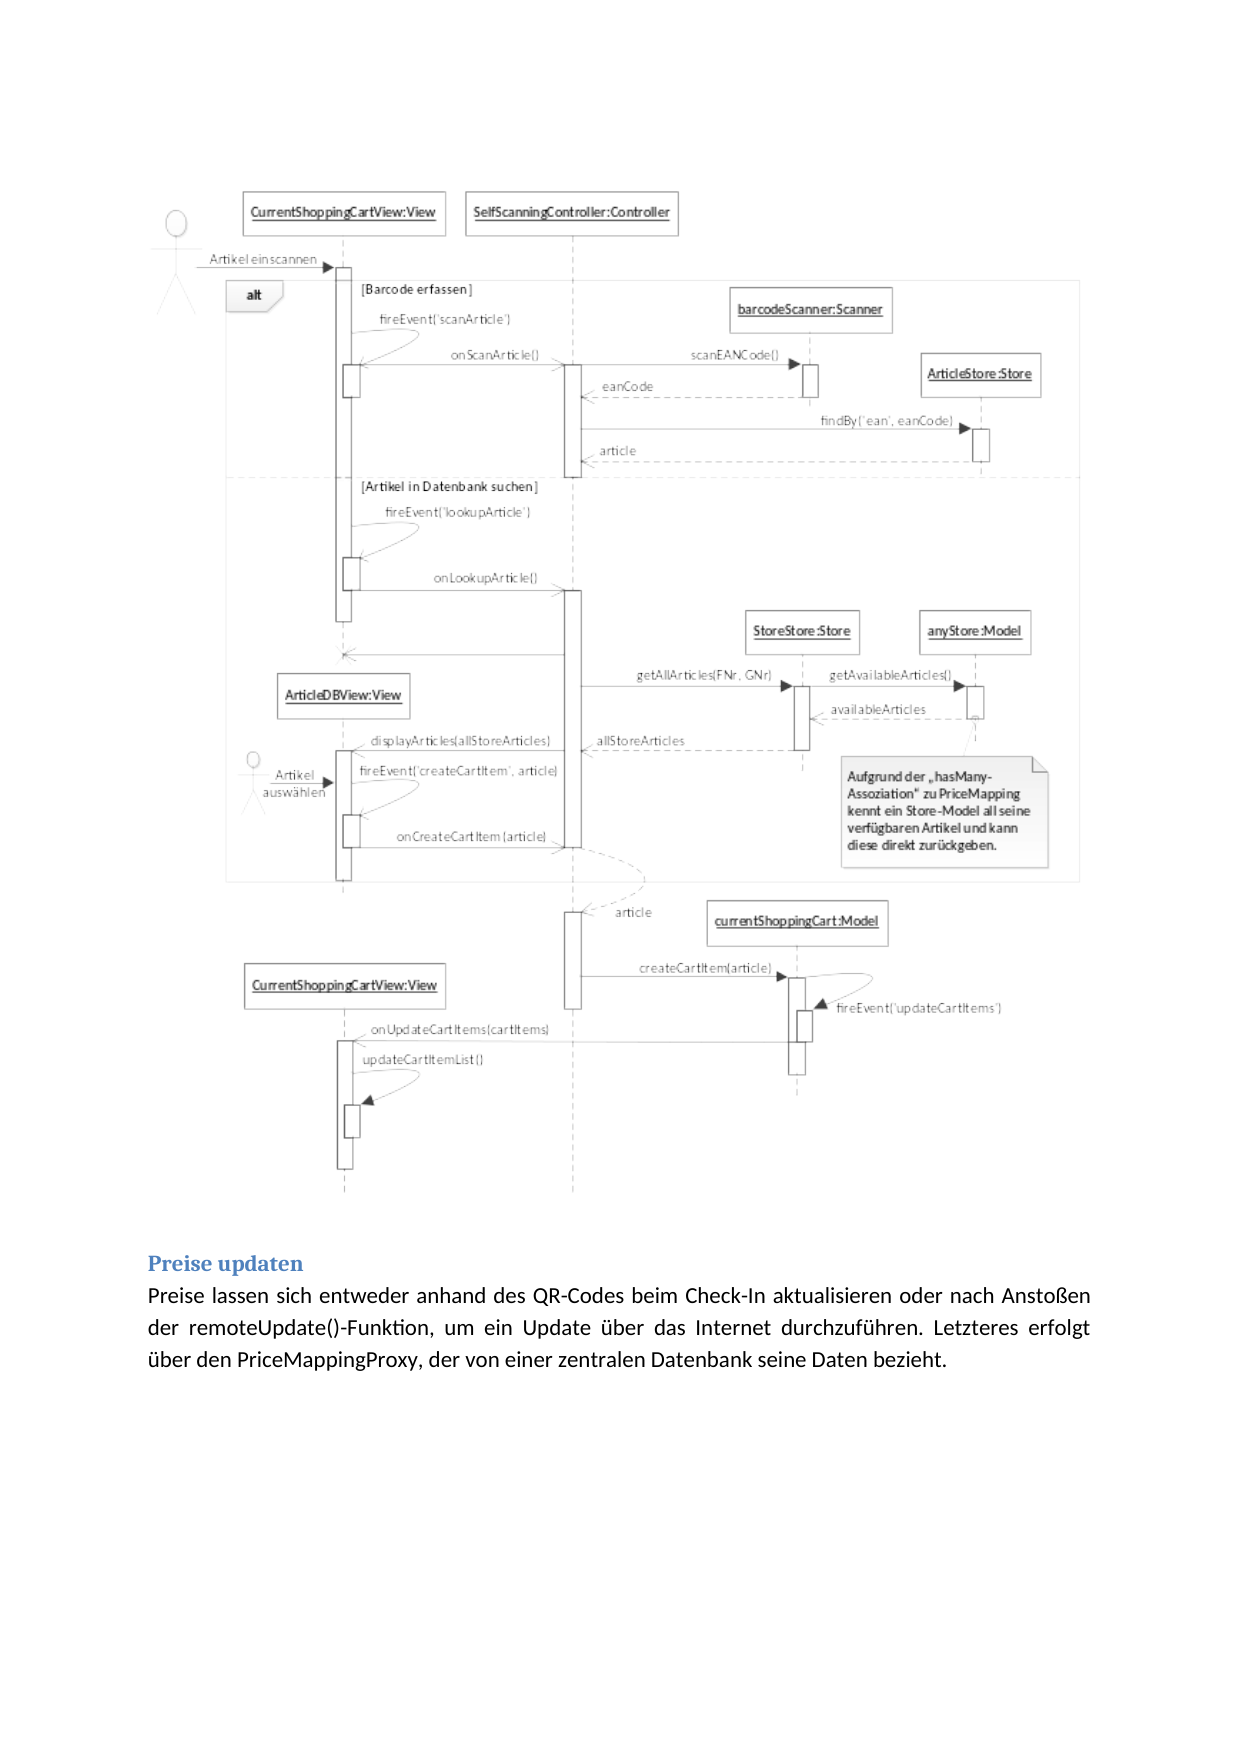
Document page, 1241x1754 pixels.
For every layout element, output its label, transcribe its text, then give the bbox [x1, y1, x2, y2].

text Preise lassen sich entweder anhand des QR-Codes beim Check-In aktualisieren oder nach Anstoßen der remoteUpdate()-Funktion, um ein Update über das Internet durchzuführen. Letzteres erfolgt über den PriceMappingProxy, der von einer zentralen Datenbank seine Daten bezieht. [148, 1281, 1093, 1373]
subtitle Preise updaten [148, 1251, 1093, 1277]
